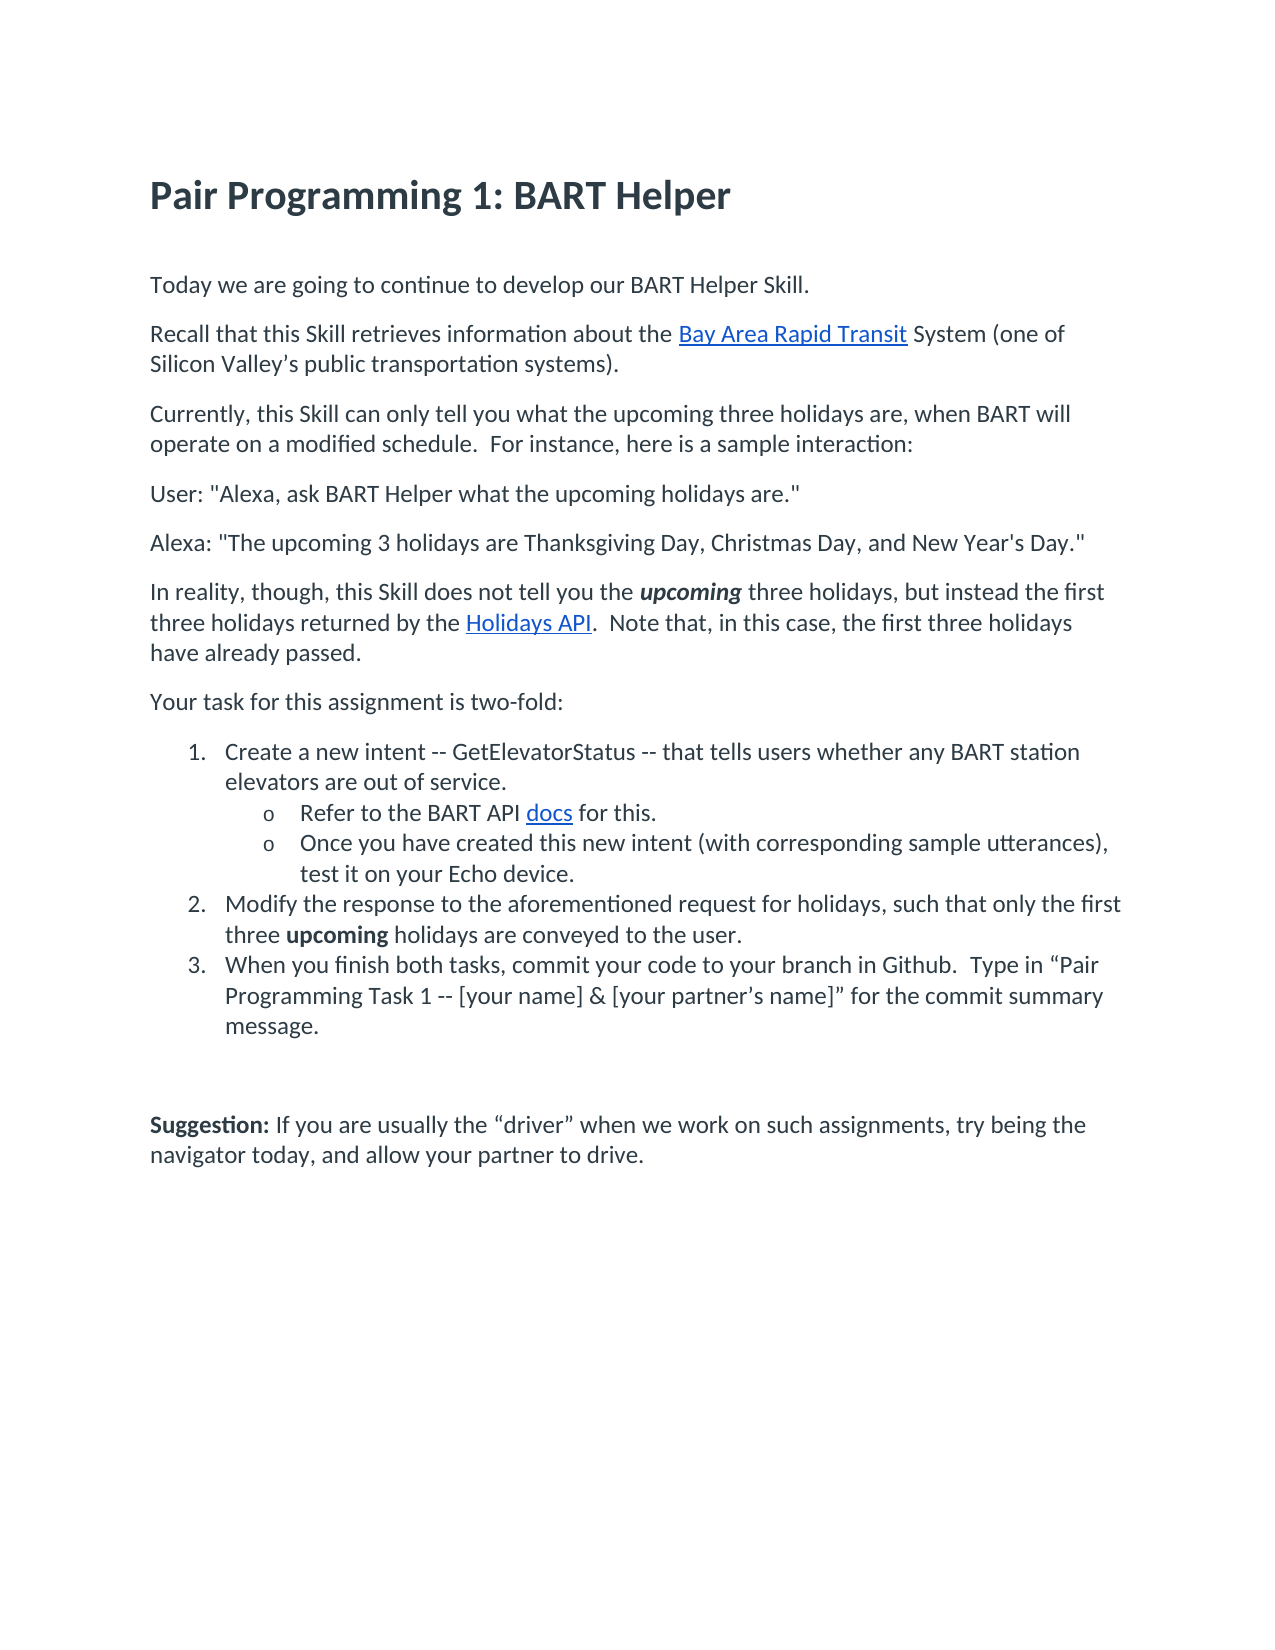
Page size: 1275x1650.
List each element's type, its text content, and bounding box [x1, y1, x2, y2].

text Suggestion: If you are usually the “driver” when we work on such assignments, try being the navigator today, and allow your partner to drive. [150, 1109, 1125, 1170]
text In reality, though, this Skill does not tell you the upcoming three holidays, but instead the first three holidays returned by the Holidays API. Note that, in this case, the first three holidays have already passed. [150, 576, 1125, 668]
list Once you have created this new intent (with corresponding sample utterances), test it on your Echo device. [262, 827, 1125, 888]
list Modify the response to the aforementioned request for holidays, such that only the first three upcoming holidays are conveyed to the user. [187, 888, 1125, 949]
list Create a new intent -- GetElevatorStatus -- that tells users whether any BART station elevators are out of service. [187, 736, 1125, 797]
list Refer to the BART API docs for this. [262, 797, 1125, 827]
list When you finish both tasks, commit your code to your branch in Github. Type in “Pair Programming Task 1 -- [your name] & [your partner’s name]” for the commit summary message. [187, 949, 1125, 1041]
text Recall that this Skill retrieves information about the Bay Area Rapid Transit System (one of Silicon Valley’s public transportation systems). [150, 318, 1125, 379]
text Alexa: "The upcoming 3 holidays are Thanksgiving Day, Christmas Day, and New Year's Day." [150, 527, 1125, 557]
text Currently, this Skill can only tell you what the upcoming three holidays are, when BART will operate on a modified schedule. For instance, here is a sample interaction: [150, 398, 1125, 459]
text Today we are going to continue to develop our BART Helper Skill. [150, 238, 1125, 299]
text Pair Programming 1: BART Helper [150, 169, 1125, 219]
text User: "Alexa, ask BART Helper what the upcoming holidays are." [150, 478, 1125, 508]
text Your task for this assignment is two-fold: [150, 687, 1125, 717]
